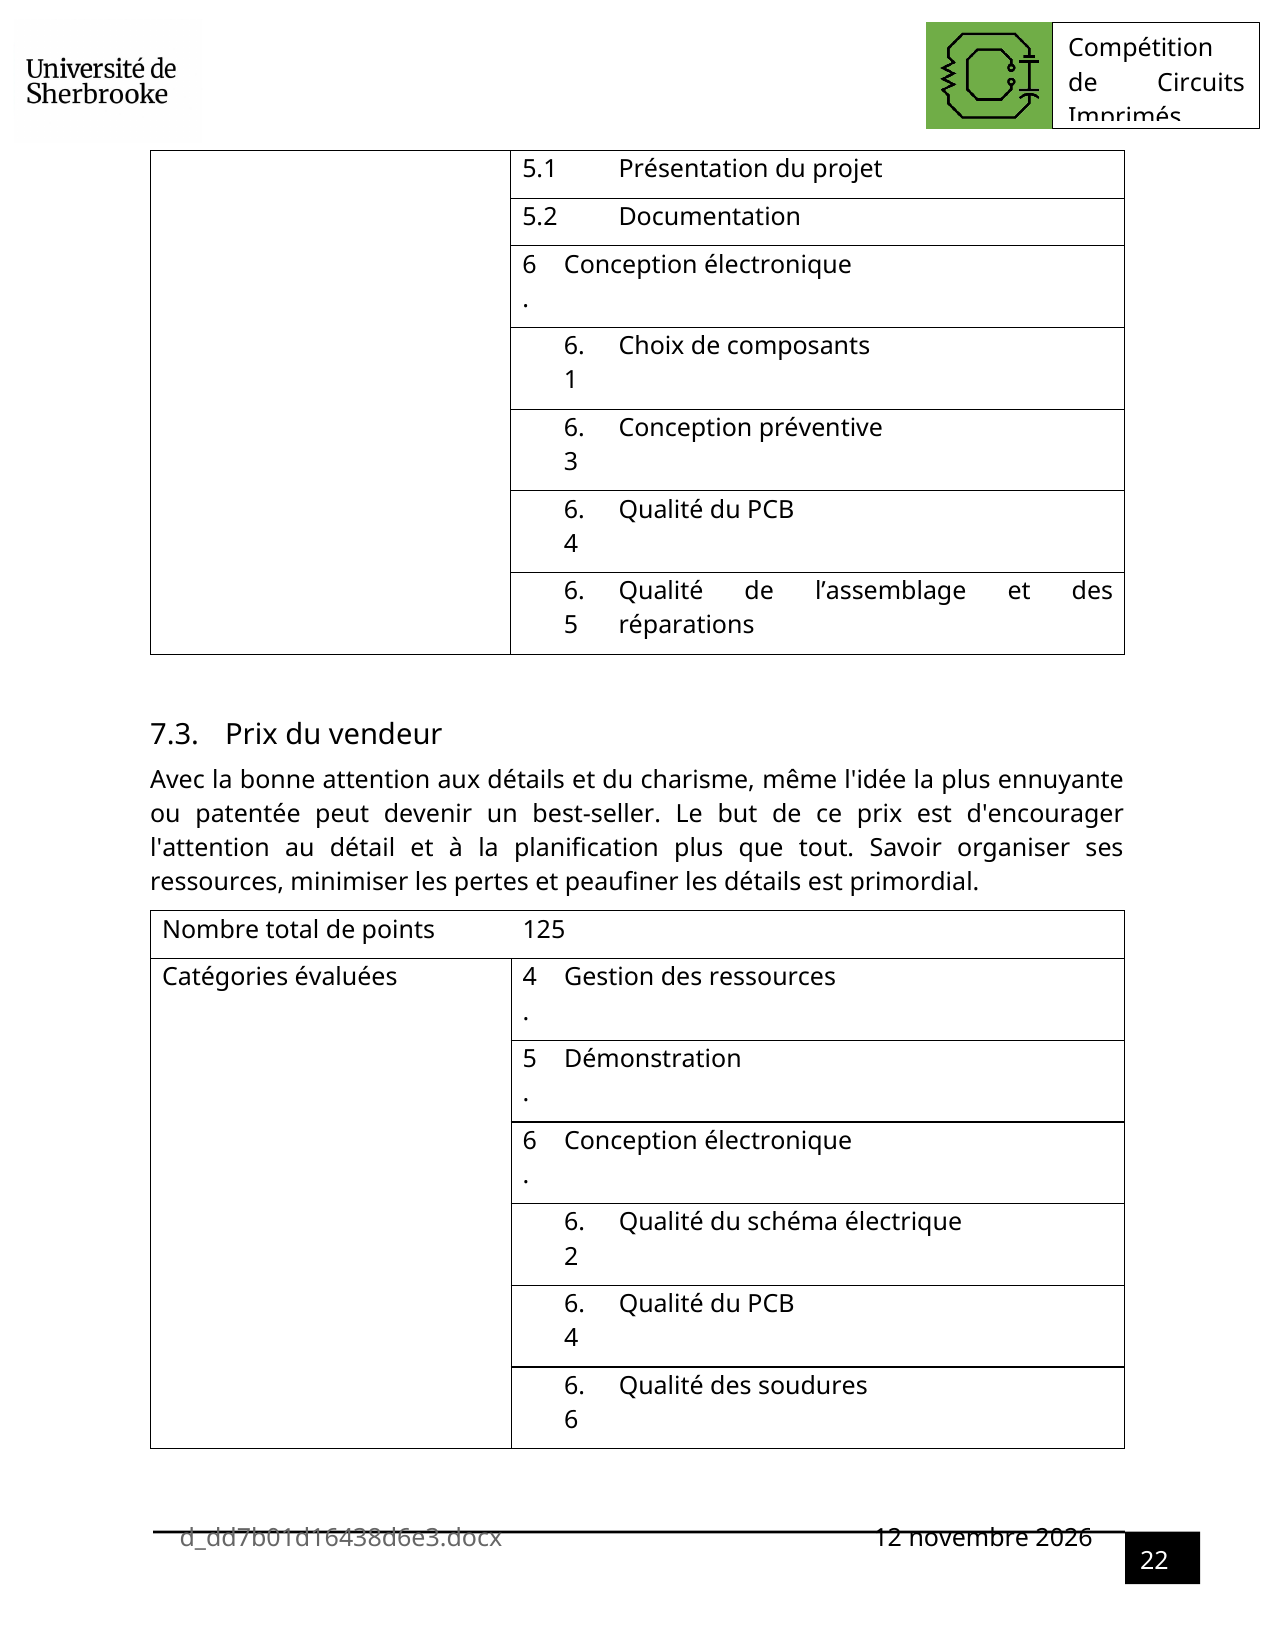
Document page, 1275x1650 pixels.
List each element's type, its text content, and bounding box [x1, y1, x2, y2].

table_cell Démonstration [553, 1041, 1124, 1121]
table_cell Conception électronique [553, 1123, 1124, 1203]
table_cell 5.1 [511, 151, 607, 198]
table_cell Qualité des soudures [607, 1368, 1124, 1448]
table_cell [512, 1368, 553, 1448]
table_cell 6. [512, 1123, 553, 1203]
table_cell 6.4 [553, 491, 607, 572]
table_cell [511, 573, 552, 653]
table_cell Qualité de l’assemblage et des réparations [607, 573, 1124, 653]
table_cell 5. [512, 1041, 553, 1121]
picture [939, 32, 1040, 119]
table_cell [511, 491, 552, 572]
table_cell 6. [511, 246, 552, 327]
table_cell Catégories évaluées [151, 959, 511, 1448]
table_cell 4. [512, 959, 553, 1040]
subtitle Prix du vendeur [150, 714, 1125, 753]
table_cell 6.1 [553, 328, 607, 408]
table_cell 6.5 [553, 573, 607, 653]
table_cell Qualité du PCB [607, 1286, 1124, 1366]
table_header Nombre total de points [151, 911, 511, 958]
table_cell [511, 328, 552, 408]
table_cell Conception électronique [553, 246, 1124, 327]
table_cell [511, 410, 552, 490]
table_cell 6.6 [553, 1368, 607, 1448]
table_cell 6.2 [553, 1204, 607, 1285]
text Avec la bonne attention aux détails et du charisme, même l'idée la plus ennuyante ou patentée peut devenir un best-seller. Le but de ce prix est d'encourager l'attention au détail et à la planification plus que tout. Savoir organiser ses ressources, minimiser les pertes et peaufiner les détails est primordial. [150, 762, 1125, 898]
table_cell Présentation du projet [607, 151, 1124, 198]
table_cell Choix de composants [607, 328, 1124, 408]
table_header 125 [511, 911, 1124, 958]
table_cell Qualité du schéma électrique [607, 1204, 1124, 1285]
table_cell [512, 1286, 553, 1366]
table_cell 6.3 [553, 410, 607, 490]
table_cell Documentation [607, 199, 1124, 245]
table_cell 6.4 [553, 1286, 607, 1366]
table_cell Gestion des ressources [553, 959, 1124, 1040]
table_cell Qualité du PCB [607, 491, 1124, 572]
table_cell [512, 1204, 553, 1285]
picture [13, 19, 203, 143]
table_cell Conception préventive [607, 410, 1124, 490]
table_cell 5.2 [511, 199, 607, 245]
